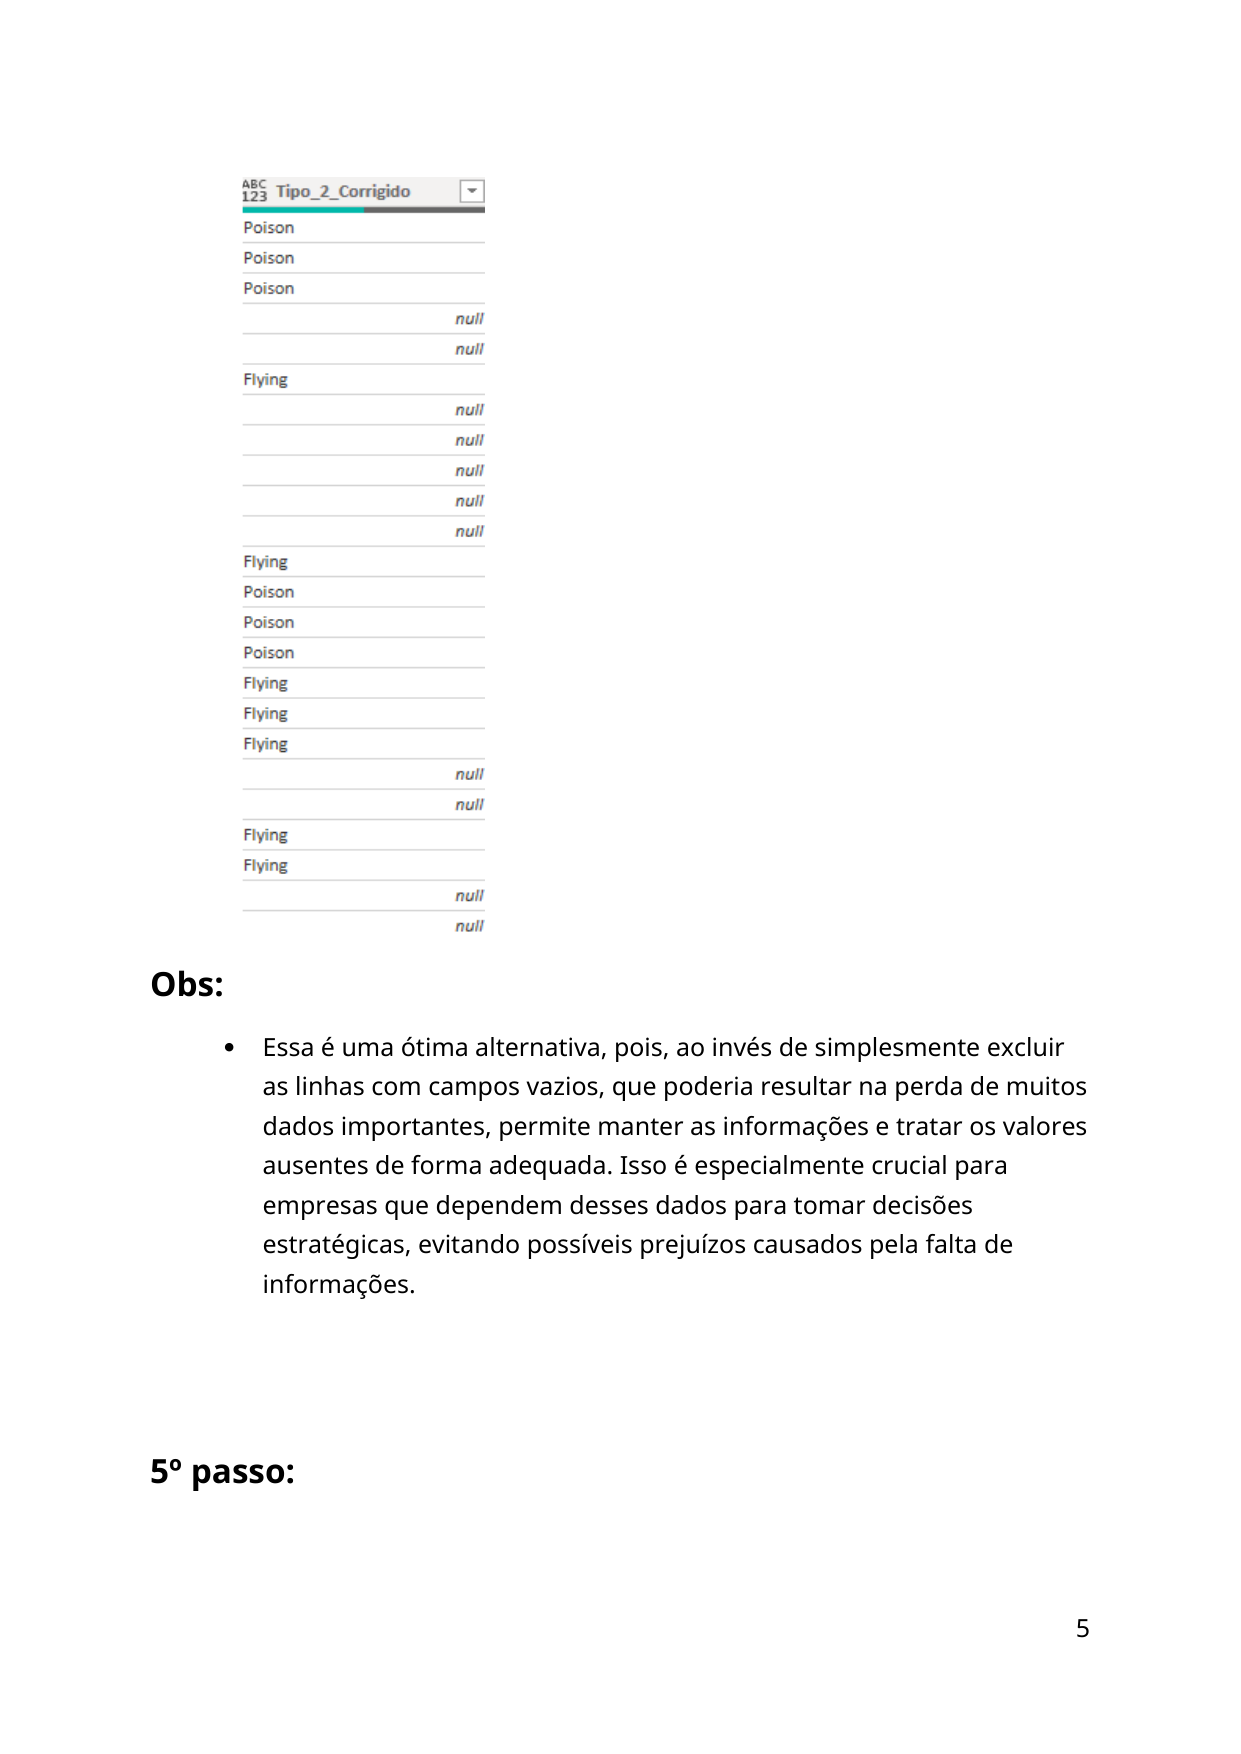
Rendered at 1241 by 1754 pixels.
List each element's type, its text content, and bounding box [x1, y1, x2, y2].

list Essa é uma ótima alternativa, pois, ao invés de simplesmente excluir as linhas com campos vazios, que poderia resultar na perda de muitos dados importantes, permite manter as informações e tratar os valores ausentes de forma adequada. Isso é especialmente crucial para empresas que dependem desses dados para tomar decisões estratégicas, evitando possíveis prejuízos causados pela falta de informações. [225, 1029, 1090, 1301]
text 5º passo: [150, 1448, 1090, 1493]
text Obs: [150, 960, 1090, 1006]
